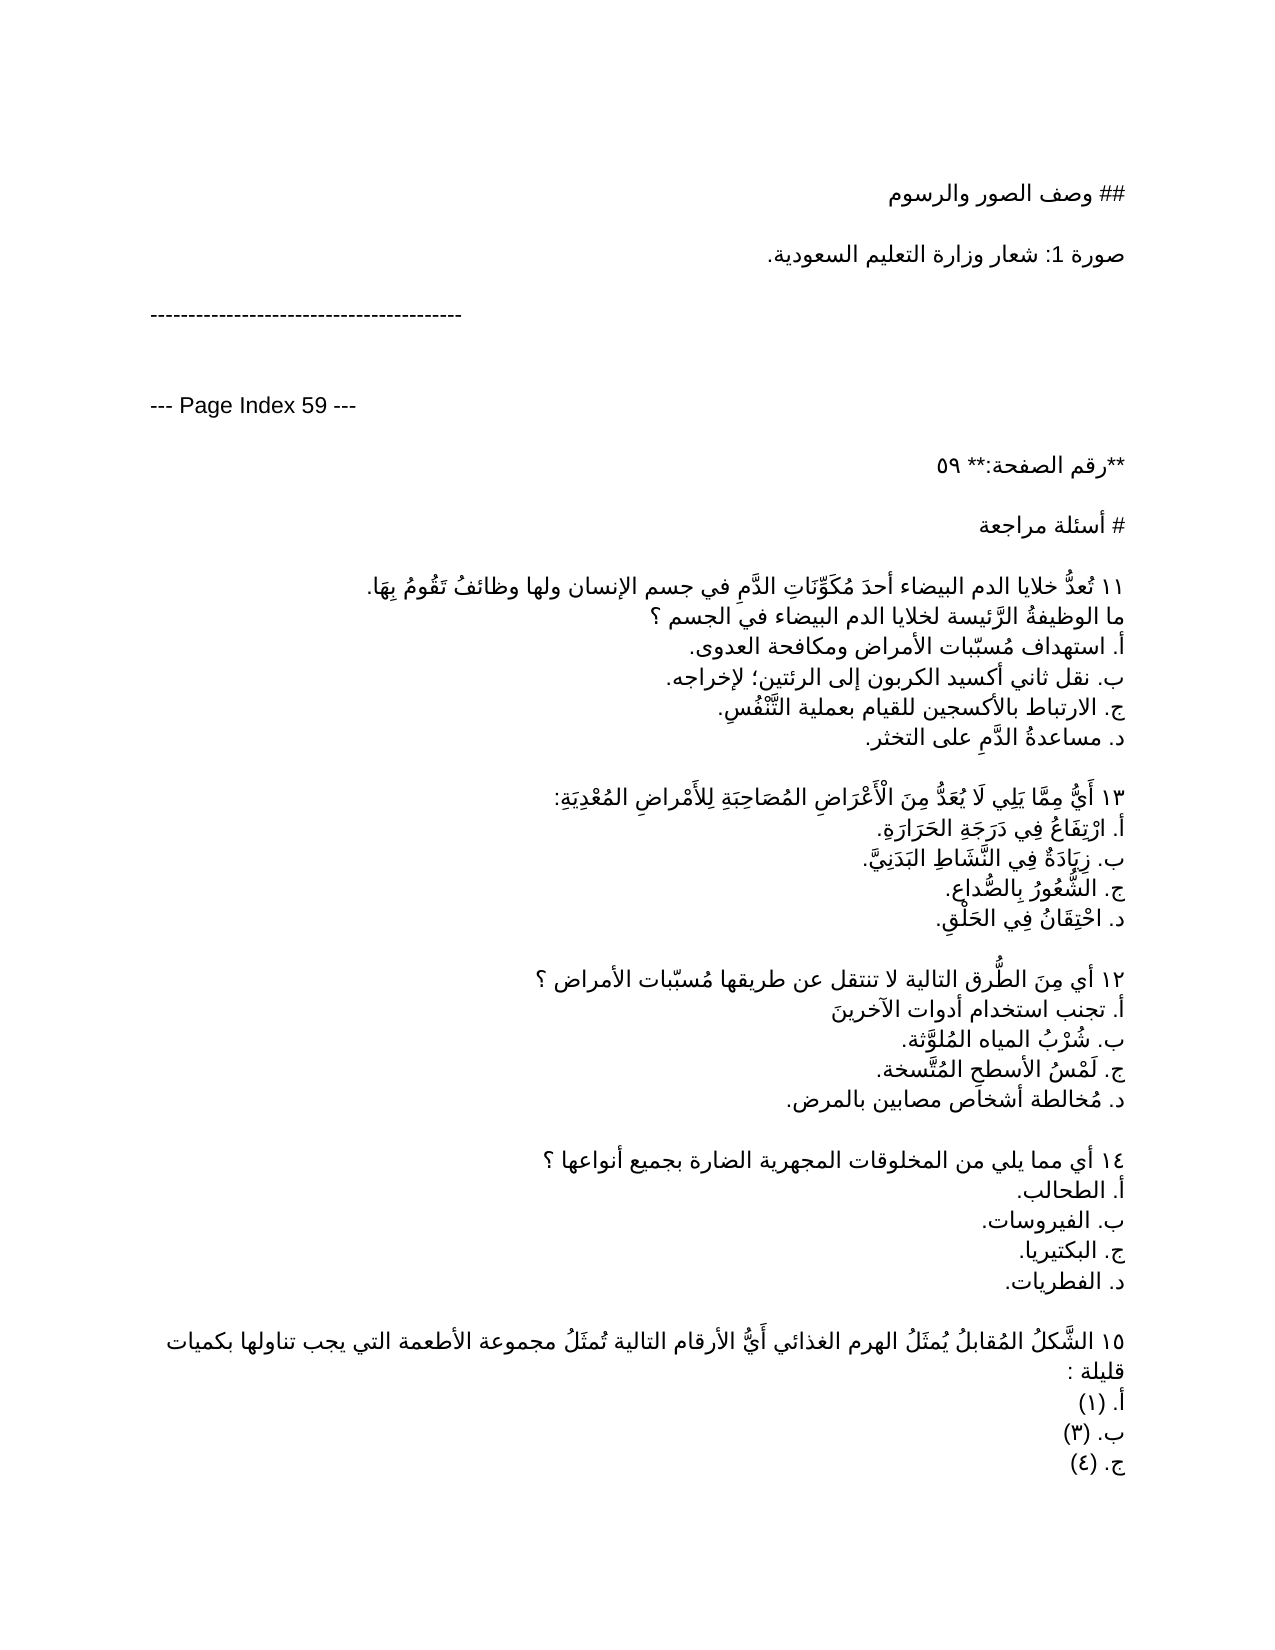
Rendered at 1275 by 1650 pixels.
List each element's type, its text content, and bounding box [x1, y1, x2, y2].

text ج. الارتباط بالأكسجين للقيام بعملية التَّنْفُسِ. [150, 694, 1125, 720]
text ج. لَمْسُ الأسطحِ المُتَّسخة. [150, 1056, 1125, 1083]
text # أسئلة مراجعة [150, 512, 1125, 539]
text --- Page Index 59 --- [150, 392, 1125, 418]
text أ. ارْتِفَاعُ فِي دَرَجَةِ الحَرَارَةِ. [150, 814, 1125, 841]
text ب. شُرْبُ المياه المُلوَّثة. [150, 1026, 1125, 1052]
text ١٣ أَيُّ مِمَّا يَلِي لَا يُعَدُّ مِنَ الْأَعْرَاضِ المُصَاحِبَةِ لِلأَمْراضِ المُعْدِيَةِ: [150, 784, 1125, 811]
text د. مُخالطة أشخاص مصابين بالمرض. [150, 1086, 1125, 1113]
text ## وصف الصور والرسوم [150, 180, 1125, 207]
text أ. تجنب استخدام أدوات الآخرينَ [150, 996, 1125, 1022]
text د. الفطريات. [150, 1268, 1125, 1294]
text ج. (٤) [150, 1449, 1125, 1475]
text **رقم الصفحة:** ٥٩ [150, 452, 1125, 478]
text صورة 1: شعار وزارة التعليم السعودية. [150, 241, 1125, 267]
text ما الوظيفةُ الرَّئيسة لخلايا الدم البيضاء في الجسم ؟ [150, 603, 1125, 629]
text ١١ تُعدُّ خلايا الدم البيضاء أحدَ مُكَوِّنَاتِ الدَّمِ في جسم الإنسان ولها وظائفُ تَقُومُ بِهَا. [150, 573, 1125, 599]
text أ. الطحالب. [150, 1177, 1125, 1203]
text ----------------------------------------- [150, 301, 1125, 327]
text ١٥ الشَّكلُ المُقابلُ يُمثَلُ الهرم الغذائي أَيُّ الأرقام التالية تُمثَلُ مجموعة الأطعمة التي يجب تناولها بكميات قليلة : [150, 1328, 1125, 1385]
text ج. البكتيريا. [150, 1237, 1125, 1264]
text د. مساعدةُ الدَّمِ على التخثر. [150, 724, 1125, 750]
text ج. الشُّعُورُ بِالصُّداع. [150, 875, 1125, 901]
text د. احْتِقَانُ فِي الحَلْقِ. [150, 905, 1125, 932]
text ١٤ أي مما يلي من المخلوقات المجهرية الضارة بجميع أنواعها ؟ [150, 1147, 1125, 1173]
text ب. الفيروسات. [150, 1207, 1125, 1234]
text ب. زِيَادَةٌ فِي النَّشَاطِ البَدَنِيَّ. [150, 845, 1125, 871]
text أ. استهداف مُسبّبات الأمراض ومكافحة العدوى. [150, 633, 1125, 660]
text أ. (١) [150, 1388, 1125, 1415]
text ب. نقل ثاني أكسيد الكربون إلى الرئتين؛ لإخراجه. [150, 663, 1125, 690]
text ب. (٣) [150, 1419, 1125, 1445]
text ١٢ أي مِنَ الطُّرق التالية لا تنتقل عن طريقها مُسبّبات الأمراض ؟ [150, 966, 1125, 992]
